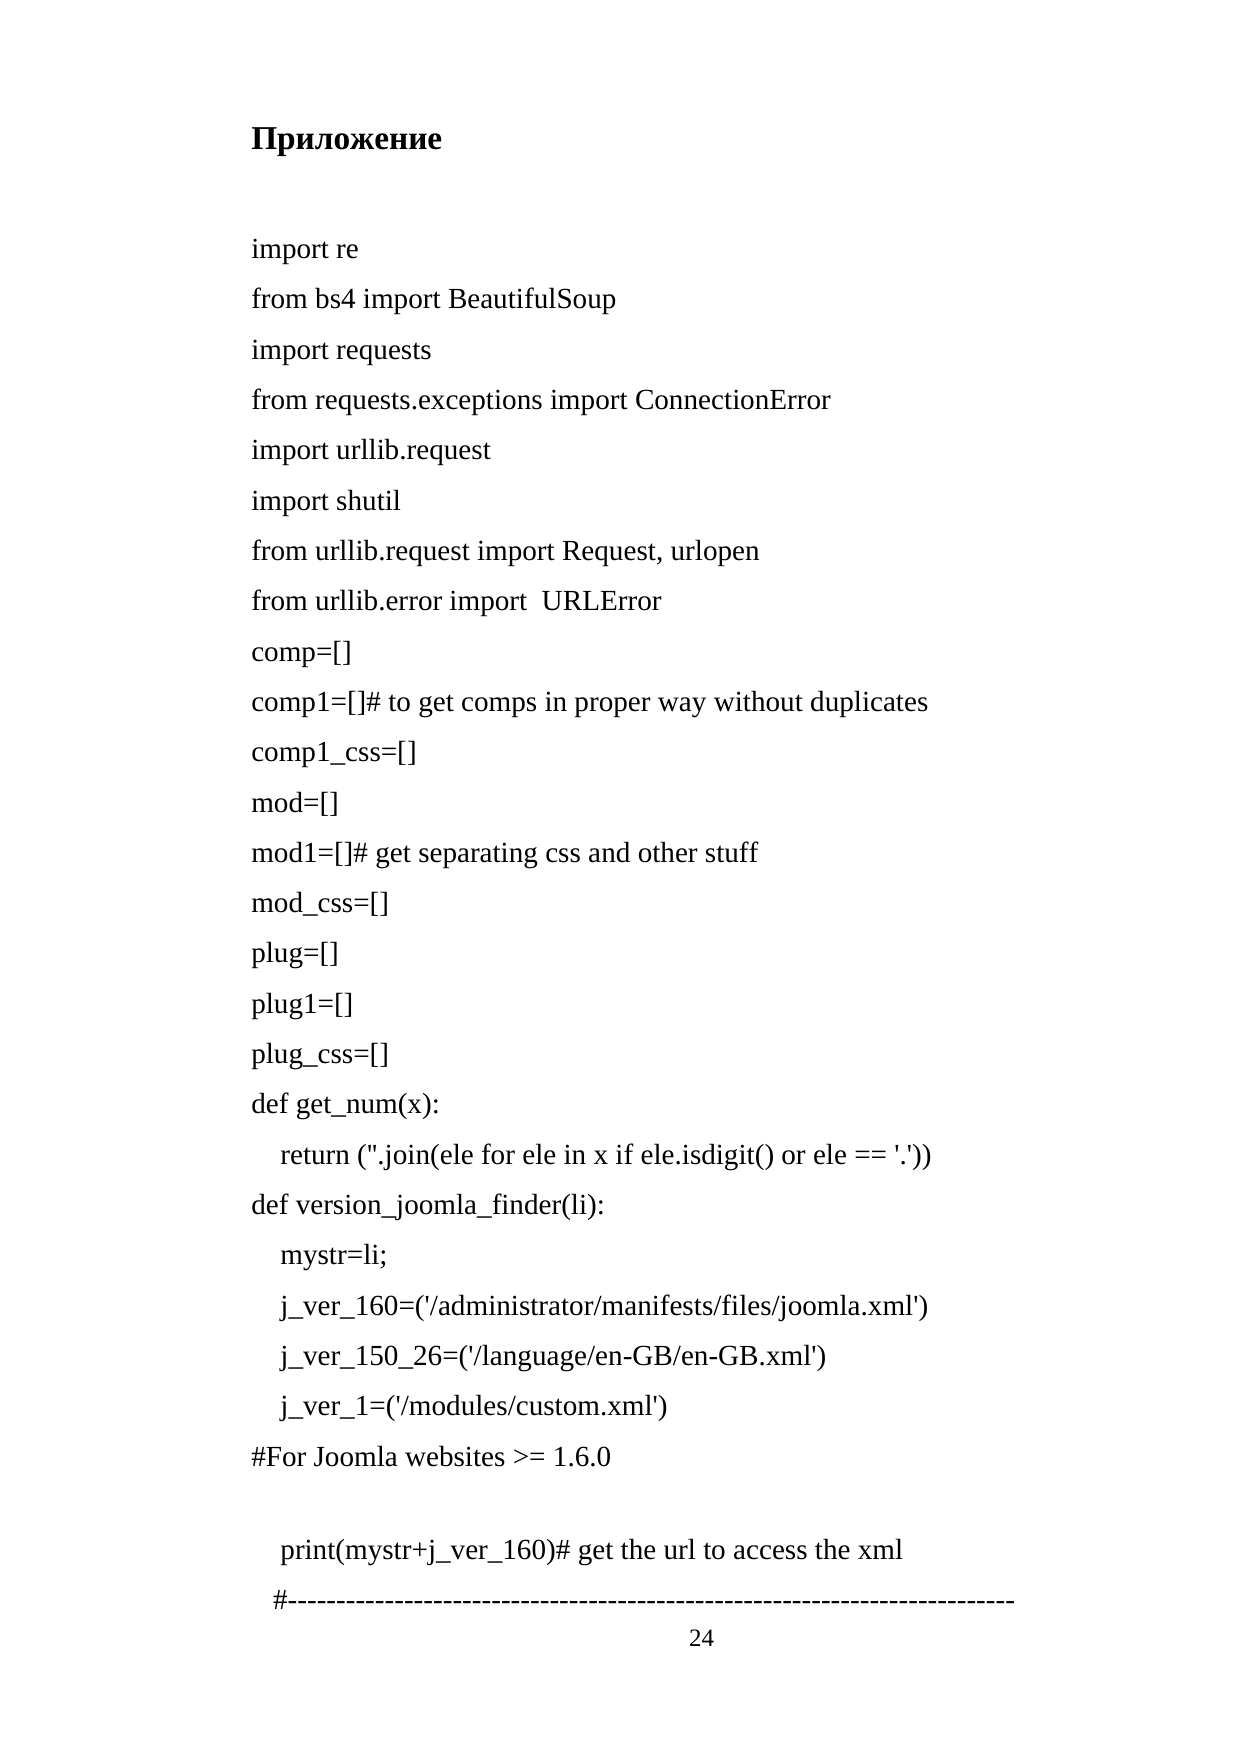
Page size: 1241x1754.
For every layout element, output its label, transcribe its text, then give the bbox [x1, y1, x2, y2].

text j_ver_1=('/modules/custom.xml') [177, 1388, 1152, 1422]
text import urllib.request [177, 432, 1152, 466]
text comp=[] [177, 634, 1152, 667]
text plug1=[] [177, 986, 1152, 1019]
text #For Joomla websites >= 1.6.0 [177, 1439, 1152, 1472]
text mod_css=[] [177, 885, 1152, 919]
text print(mystr+j_ver_160)# get the url to access the xml [177, 1532, 1152, 1566]
text j_ver_150_26=('/language/en-GB/en-GB.xml') [177, 1338, 1152, 1372]
text from urllib.error import URLError [177, 583, 1152, 617]
text def version_joomla_finder(li): [177, 1187, 1152, 1221]
text return (''.join(ele for ele in x if ele.isdigit() or ele == '.')) [177, 1137, 1152, 1170]
text j_ver_160=('/administrator/manifests/files/joomla.xml') [177, 1288, 1152, 1321]
subtitle Приложение [177, 118, 1152, 156]
text comp1_css=[] [177, 734, 1152, 768]
text comp1=[]# to get comps in proper way without duplicates [177, 684, 1152, 718]
text import shutil [177, 483, 1152, 516]
text mod1=[]# get separating css and other stuff [177, 835, 1152, 868]
text import requests [177, 332, 1152, 365]
text def get_num(x): [177, 1087, 1152, 1120]
text from urllib.request import Request, urlopen [177, 533, 1152, 567]
text mystr=li; [177, 1237, 1152, 1271]
text import re [177, 231, 1152, 265]
text from bs4 import BeautifulSoup [177, 282, 1152, 315]
text mod=[] [177, 785, 1152, 818]
text from requests.exceptions import ConnectionError [177, 382, 1152, 416]
text #--------------------------------------------------------------------------- [177, 1582, 1152, 1616]
text plug=[] [177, 936, 1152, 969]
text plug_css=[] [177, 1036, 1152, 1070]
